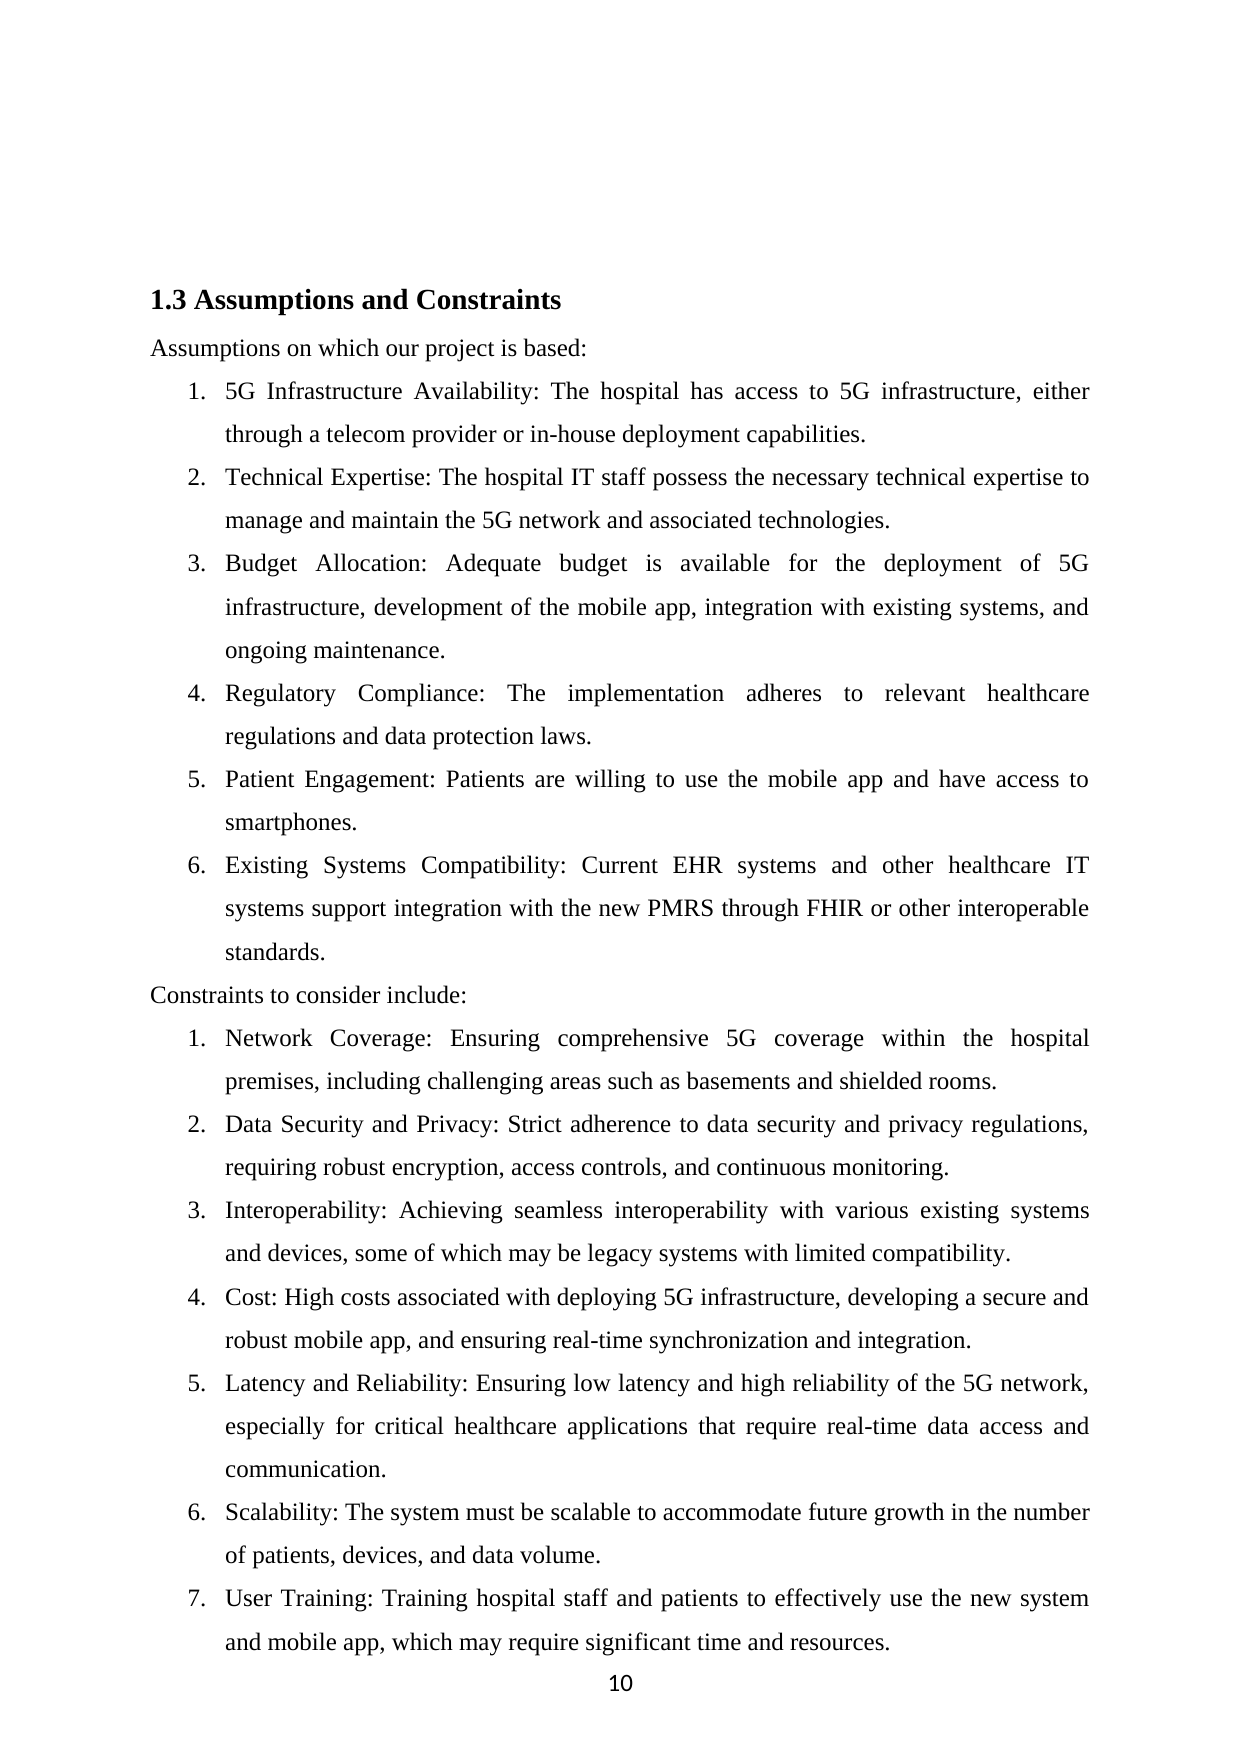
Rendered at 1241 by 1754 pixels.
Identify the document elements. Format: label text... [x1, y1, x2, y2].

list Latency and Reliability: Ensuring low latency and high reliability of the 5G network, especially for critical healthcare applications that require real-time data access and communication. [187, 1368, 1090, 1483]
list Data Security and Privacy: Strict adherence to data security and privacy regulations, requiring robust encryption, access controls, and continuous monitoring. [187, 1109, 1090, 1181]
text 1.3 Assumptions and Constraints [150, 282, 1090, 316]
text Assumptions on which our project is based: [150, 333, 1090, 362]
list Regulatory Compliance: The implementation adheres to relevant healthcare regulations and data protection laws. [187, 678, 1090, 750]
list 5G Infrastructure Availability: The hospital has access to 5G infrastructure, either through a telecom provider or in-house deployment capabilities. [187, 376, 1090, 448]
list Interoperability: Achieving seamless interoperability with various existing systems and devices, some of which may be legacy systems with limited compatibility. [187, 1195, 1090, 1267]
list Network Coverage: Ensuring comprehensive 5G coverage within the hospital premises, including challenging areas such as basements and shielded rooms. [187, 1023, 1090, 1095]
list Existing Systems Compatibility: Current EHR systems and other healthcare IT systems support integration with the new PMRS through FHIR or other interoperable standards. [187, 850, 1090, 965]
list Scalability: The system must be scalable to accommodate future growth in the number of patients, devices, and data volume. [187, 1497, 1090, 1569]
list User Training: Training hospital staff and patients to effectively use the new system and mobile app, which may require significant time and resources. [187, 1583, 1090, 1655]
text Constraints to consider include: [150, 980, 1090, 1008]
list Cost: High costs associated with deploying 5G infrastructure, developing a secure and robust mobile app, and ensuring real-time synchronization and integration. [187, 1282, 1090, 1353]
list Technical Expertise: The hospital IT staff possess the necessary technical expertise to manage and maintain the 5G network and associated technologies. [187, 462, 1090, 534]
list Patient Engagement: Patients are willing to use the mobile app and have access to smartphones. [187, 764, 1090, 836]
list Budget Allocation: Adequate budget is available for the deployment of 5G infrastructure, development of the mobile app, integration with existing systems, and ongoing maintenance. [187, 548, 1090, 663]
